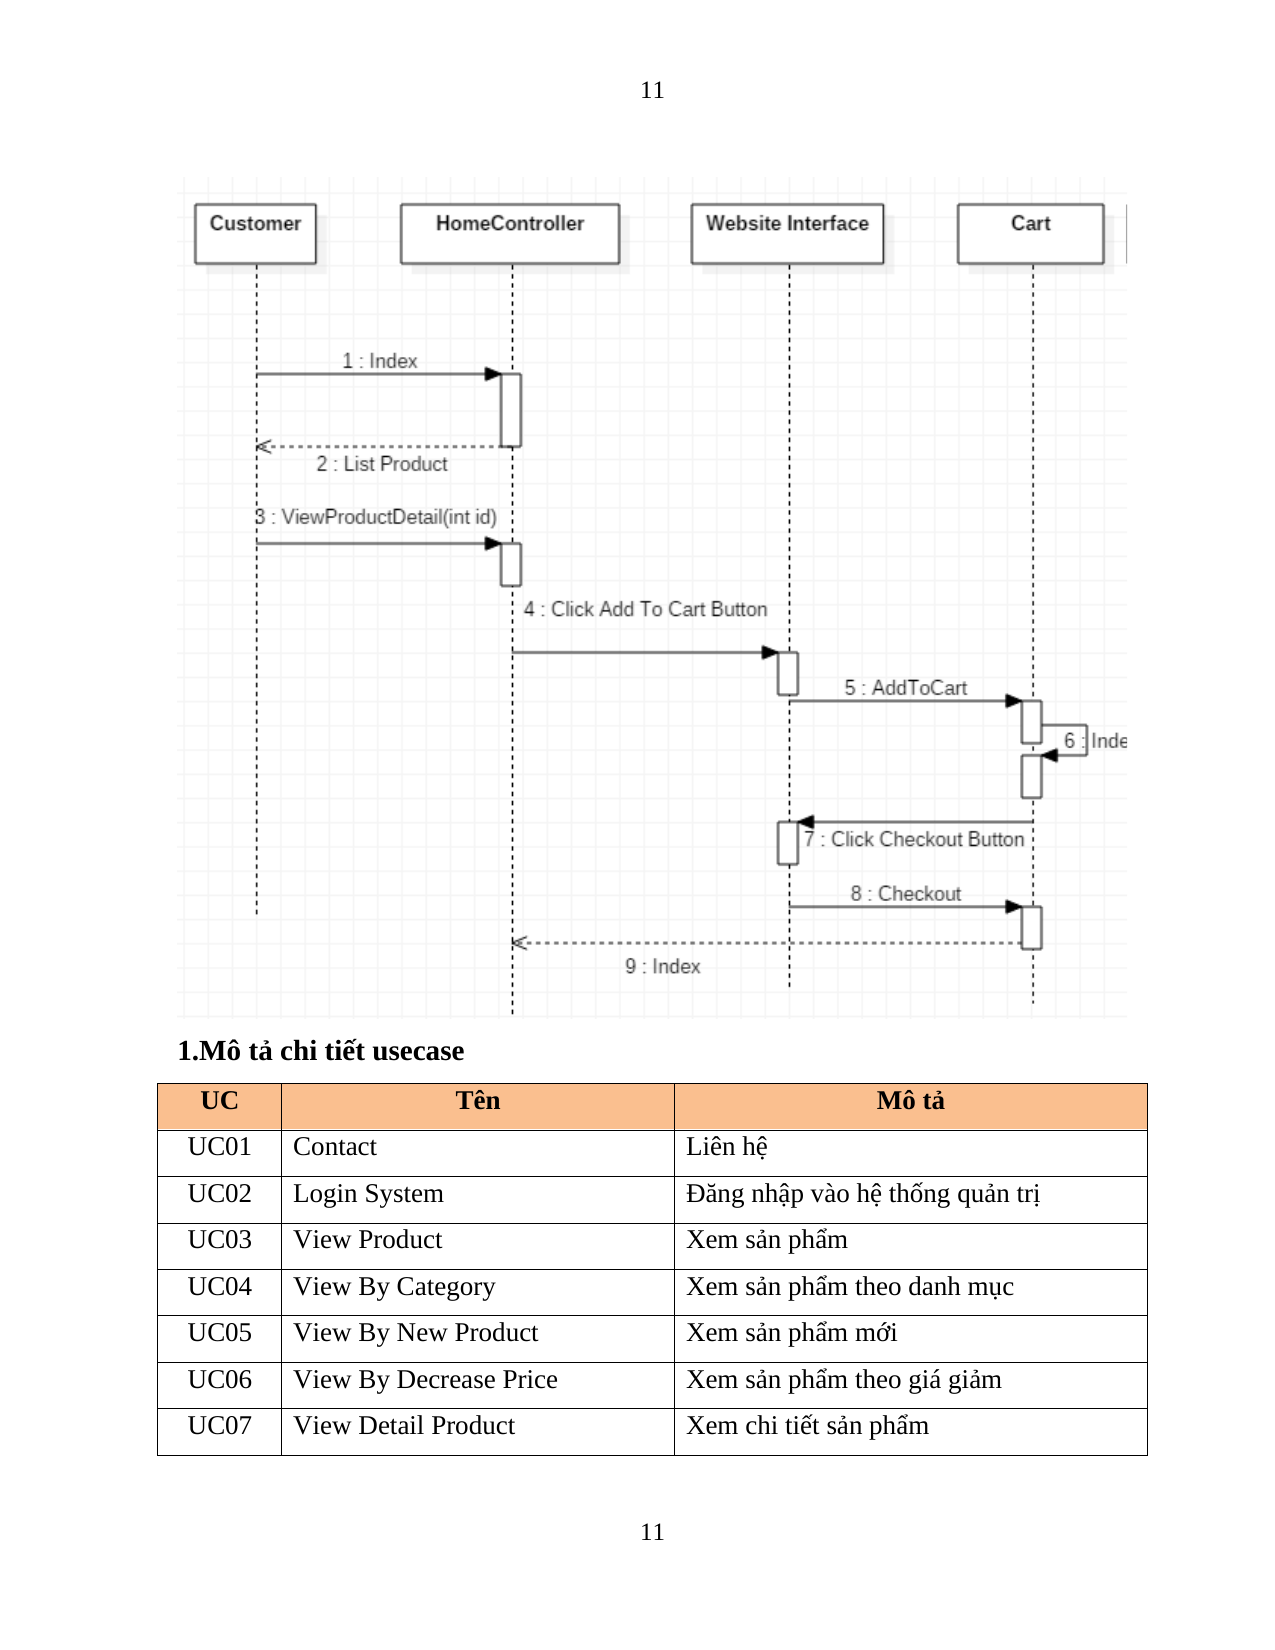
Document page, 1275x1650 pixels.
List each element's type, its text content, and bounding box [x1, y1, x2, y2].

table_cell UC01 [158, 1131, 281, 1176]
table_cell View By Category [282, 1270, 674, 1315]
table_cell UC03 [158, 1224, 281, 1269]
table_cell Đăng nhập vào hệ thống quản trị [675, 1177, 1147, 1222]
table_cell View Product [282, 1224, 674, 1269]
table_cell UC06 [158, 1363, 281, 1408]
table_cell Xem sản phẩm mới [675, 1316, 1147, 1362]
table_header Tên [282, 1084, 674, 1129]
text 1.Mô tả chi tiết usecase [177, 1033, 1128, 1066]
table_cell UC02 [158, 1177, 281, 1222]
table_cell Liên hệ [675, 1131, 1147, 1176]
table_cell UC04 [158, 1270, 281, 1315]
table_cell UC07 [158, 1409, 281, 1455]
table_cell Xem sản phẩm theo giá giảm [675, 1363, 1147, 1408]
table_cell Xem sản phẩm theo danh mục [675, 1270, 1147, 1315]
table_cell View By Decrease Price [282, 1363, 674, 1408]
table_cell Xem sản phẩm [675, 1224, 1147, 1269]
table_header UC [158, 1084, 281, 1129]
table_cell Contact [282, 1131, 674, 1176]
table_cell UC05 [158, 1316, 281, 1362]
table_header Mô tả [675, 1084, 1147, 1129]
table_cell View Detail Product [282, 1409, 674, 1455]
table_cell Xem chi tiết sản phẩm [675, 1409, 1147, 1455]
table_cell Login System [282, 1177, 674, 1222]
picture [177, 177, 1128, 1019]
table_cell View By New Product [282, 1316, 674, 1362]
